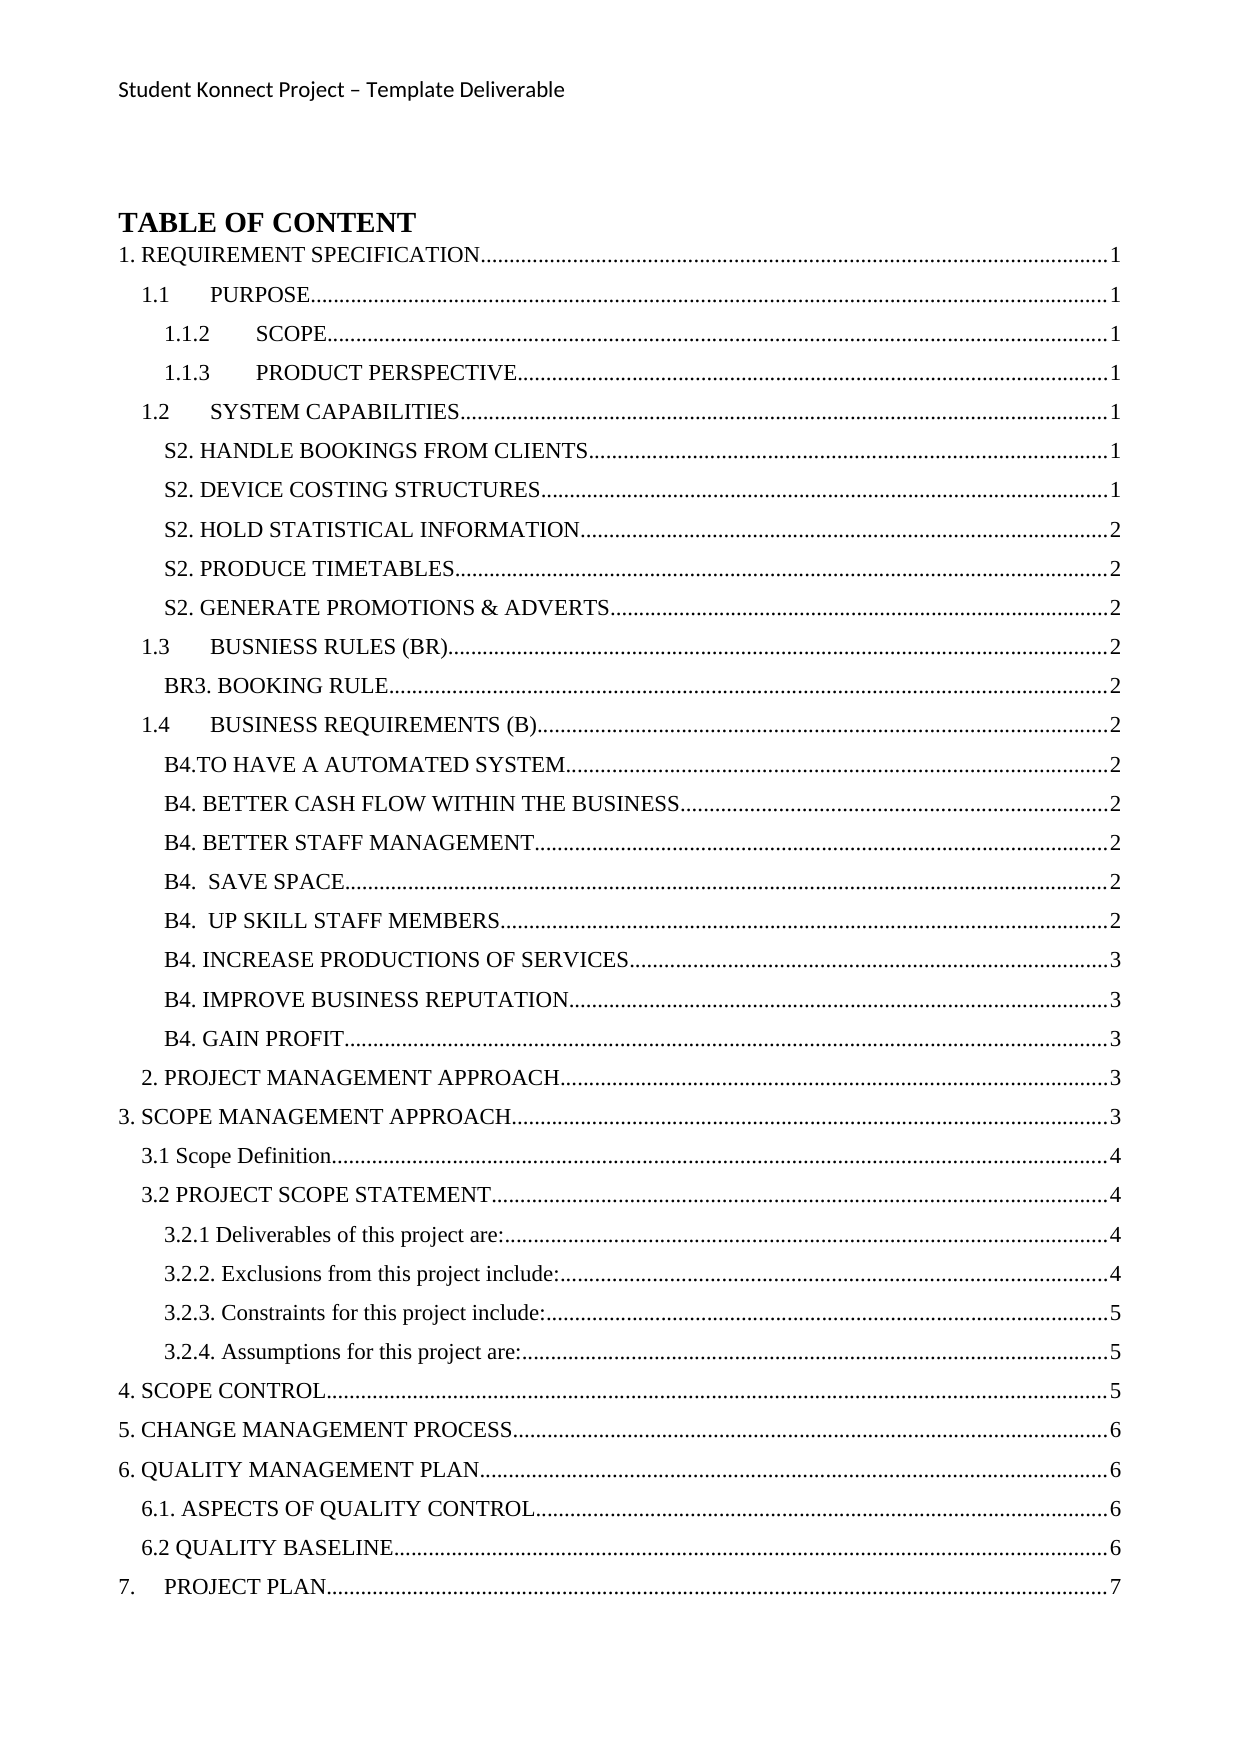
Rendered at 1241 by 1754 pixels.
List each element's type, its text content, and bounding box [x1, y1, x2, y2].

text B4. GAIN PROFIT 3 [164, 1022, 1122, 1051]
text B4. BETTER STAFF MANAGEMENT 2 [164, 827, 1122, 855]
text S2. PRODUCE TIMETABLES 2 [164, 552, 1122, 581]
text 6.1. ASPECTS OF QUALITY CONTROL 6 [141, 1492, 1122, 1521]
text 1.1.3 PRODUCT PERSPECTIVE 1 [164, 357, 1122, 385]
text 7. PROJECT PLAN 7 [118, 1571, 1122, 1599]
text 2. PROJECT MANAGEMENT APPROACH 3 [141, 1062, 1122, 1090]
text B4. BETTER CASH FLOW WITHIN THE BUSINESS 2 [164, 787, 1122, 816]
text 3.2.3. Constraints for this project include: 5 [164, 1297, 1122, 1325]
text 3.2 PROJECT SCOPE STATEMENT 4 [141, 1179, 1122, 1208]
text S2. HOLD STATISTICAL INFORMATION 2 [164, 513, 1122, 542]
text B4. SAVE SPACE 2 [164, 866, 1122, 894]
text 3. SCOPE MANAGEMENT APPROACH 3 [118, 1101, 1122, 1129]
text 1. REQUIREMENT SPECIFICATION 1 [118, 239, 1122, 268]
text 3.2.1 Deliverables of this project are: 4 [164, 1218, 1122, 1247]
text 1.1 PURPOSE 1 [141, 278, 1122, 307]
text 6. QUALITY MANAGEMENT PLAN 6 [118, 1453, 1122, 1482]
text S2. GENERATE PROMOTIONS & ADVERTS 2 [164, 592, 1122, 620]
text B4. IMPROVE BUSINESS REPUTATION 3 [164, 983, 1122, 1012]
text 3.2.4. Assumptions for this project are: 5 [164, 1336, 1122, 1364]
text 1.1.2 SCOPE 1 [164, 317, 1122, 346]
text S2. HANDLE BOOKINGS FROM CLIENTS 1 [164, 435, 1122, 464]
text B4. INCREASE PRODUCTIONS OF SERVICES 3 [164, 944, 1122, 973]
text 3.1 Scope Definition 4 [141, 1140, 1122, 1169]
text TABLE OF CONTENT [118, 206, 1122, 239]
text 4. SCOPE CONTROL 5 [118, 1375, 1122, 1404]
text 1.2 SYSTEM CAPABILITIES 1 [141, 396, 1122, 424]
text B4.TO HAVE A AUTOMATED SYSTEM 2 [164, 748, 1122, 777]
text BR3. BOOKING RULE 2 [164, 670, 1122, 699]
text 3.2.2. Exclusions from this project include: 4 [164, 1257, 1122, 1286]
text B4. UP SKILL STAFF MEMBERS 2 [164, 905, 1122, 934]
text 6.2 QUALITY BASELINE 6 [141, 1532, 1122, 1560]
text 5. CHANGE MANAGEMENT PROCESS 6 [118, 1414, 1122, 1443]
text 1.4 BUSINESS REQUIREMENTS (B) 2 [141, 709, 1122, 738]
text 1.3 BUSNIESS RULES (BR) 2 [141, 631, 1122, 659]
text S2. DEVICE COSTING STRUCTURES 1 [164, 474, 1122, 503]
